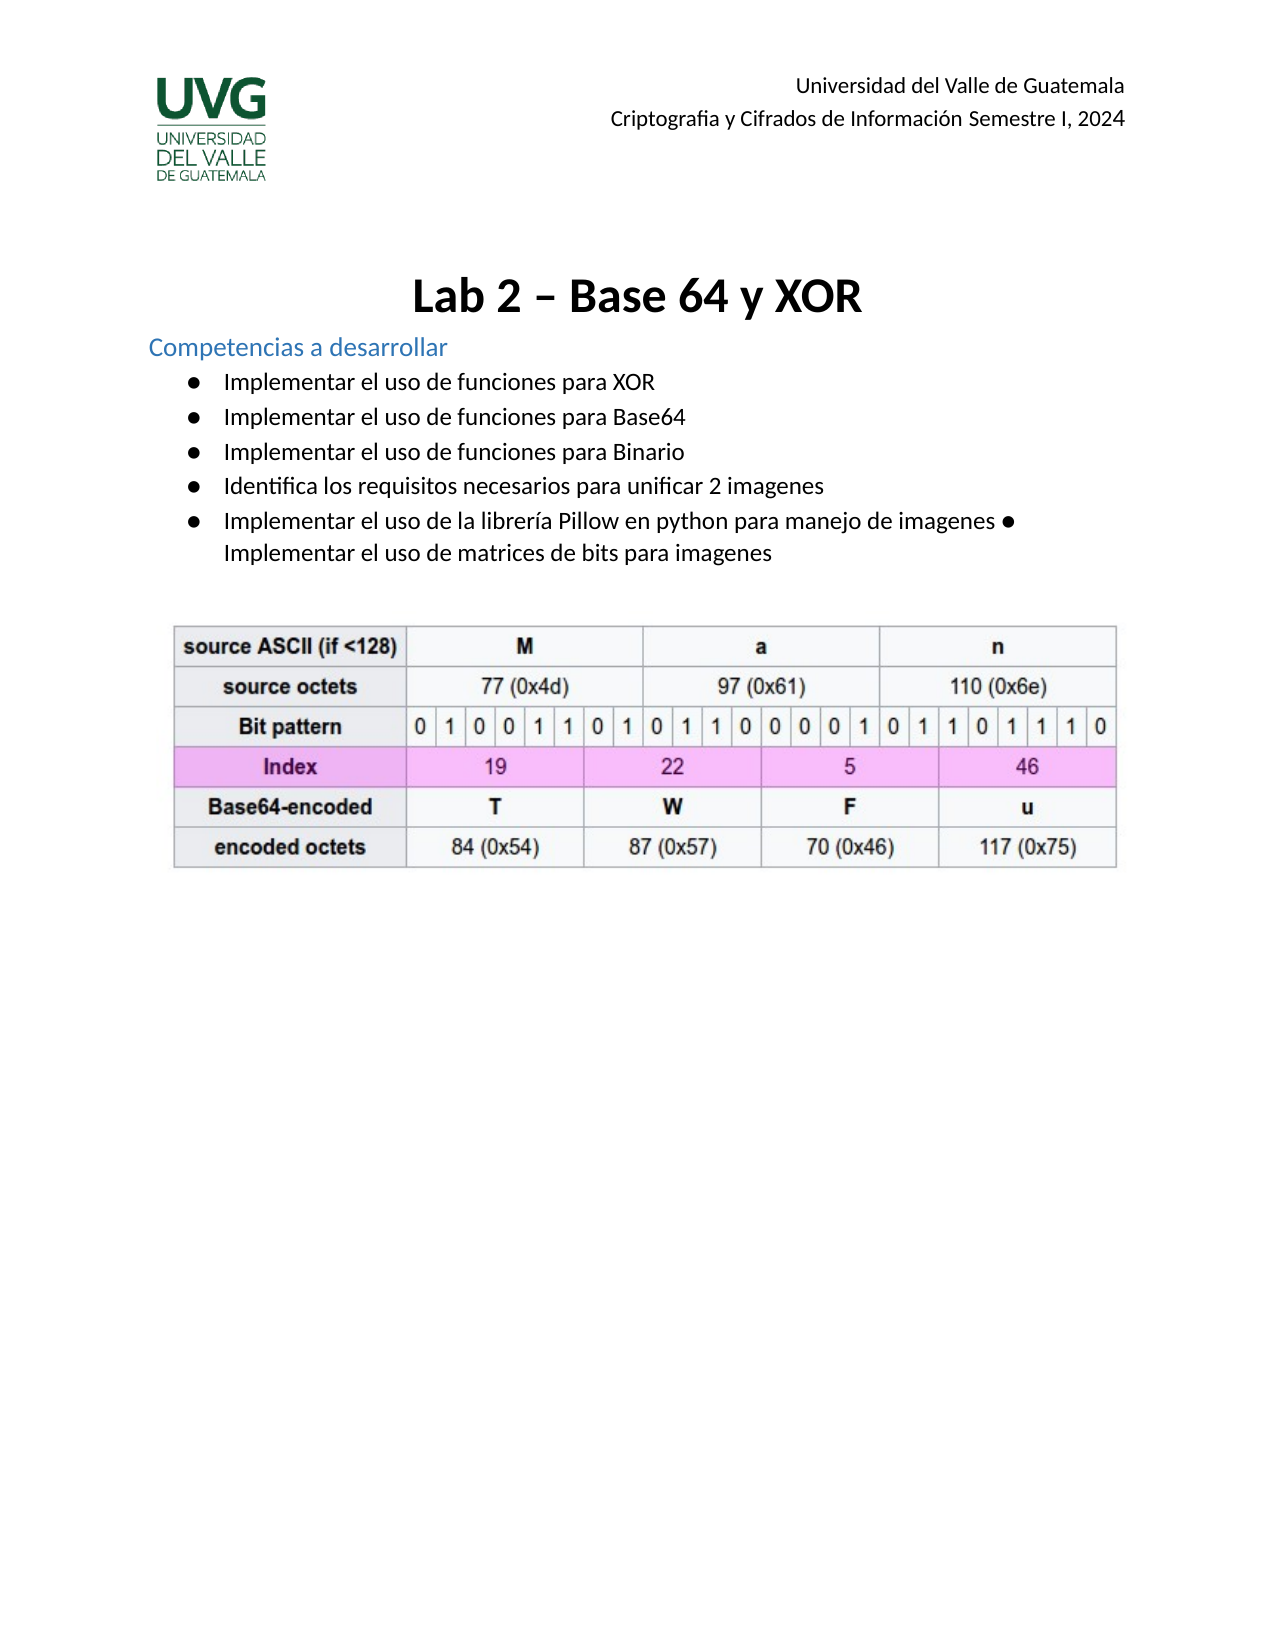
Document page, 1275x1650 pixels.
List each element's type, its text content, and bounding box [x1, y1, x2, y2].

list Implementar el uso de funciones para XOR [186, 366, 1129, 396]
list Implementar el uso de funciones para Binario [186, 436, 1129, 466]
picture [156, 76, 266, 181]
list Implementar el uso de la librería Pillow en python para manejo de imagenes ● Implementar el uso de matrices de bits para imagenes [186, 505, 1129, 567]
list Implementar el uso de funciones para Base64 [186, 401, 1129, 431]
picture [156, 611, 1132, 883]
list Identifica los requisitos necesarios para unificar 2 imagenes [186, 470, 1129, 501]
text Lab 2 – Base 64 y XOR [150, 264, 1125, 325]
subtitle Competencias a desarrollar [148, 330, 1131, 363]
